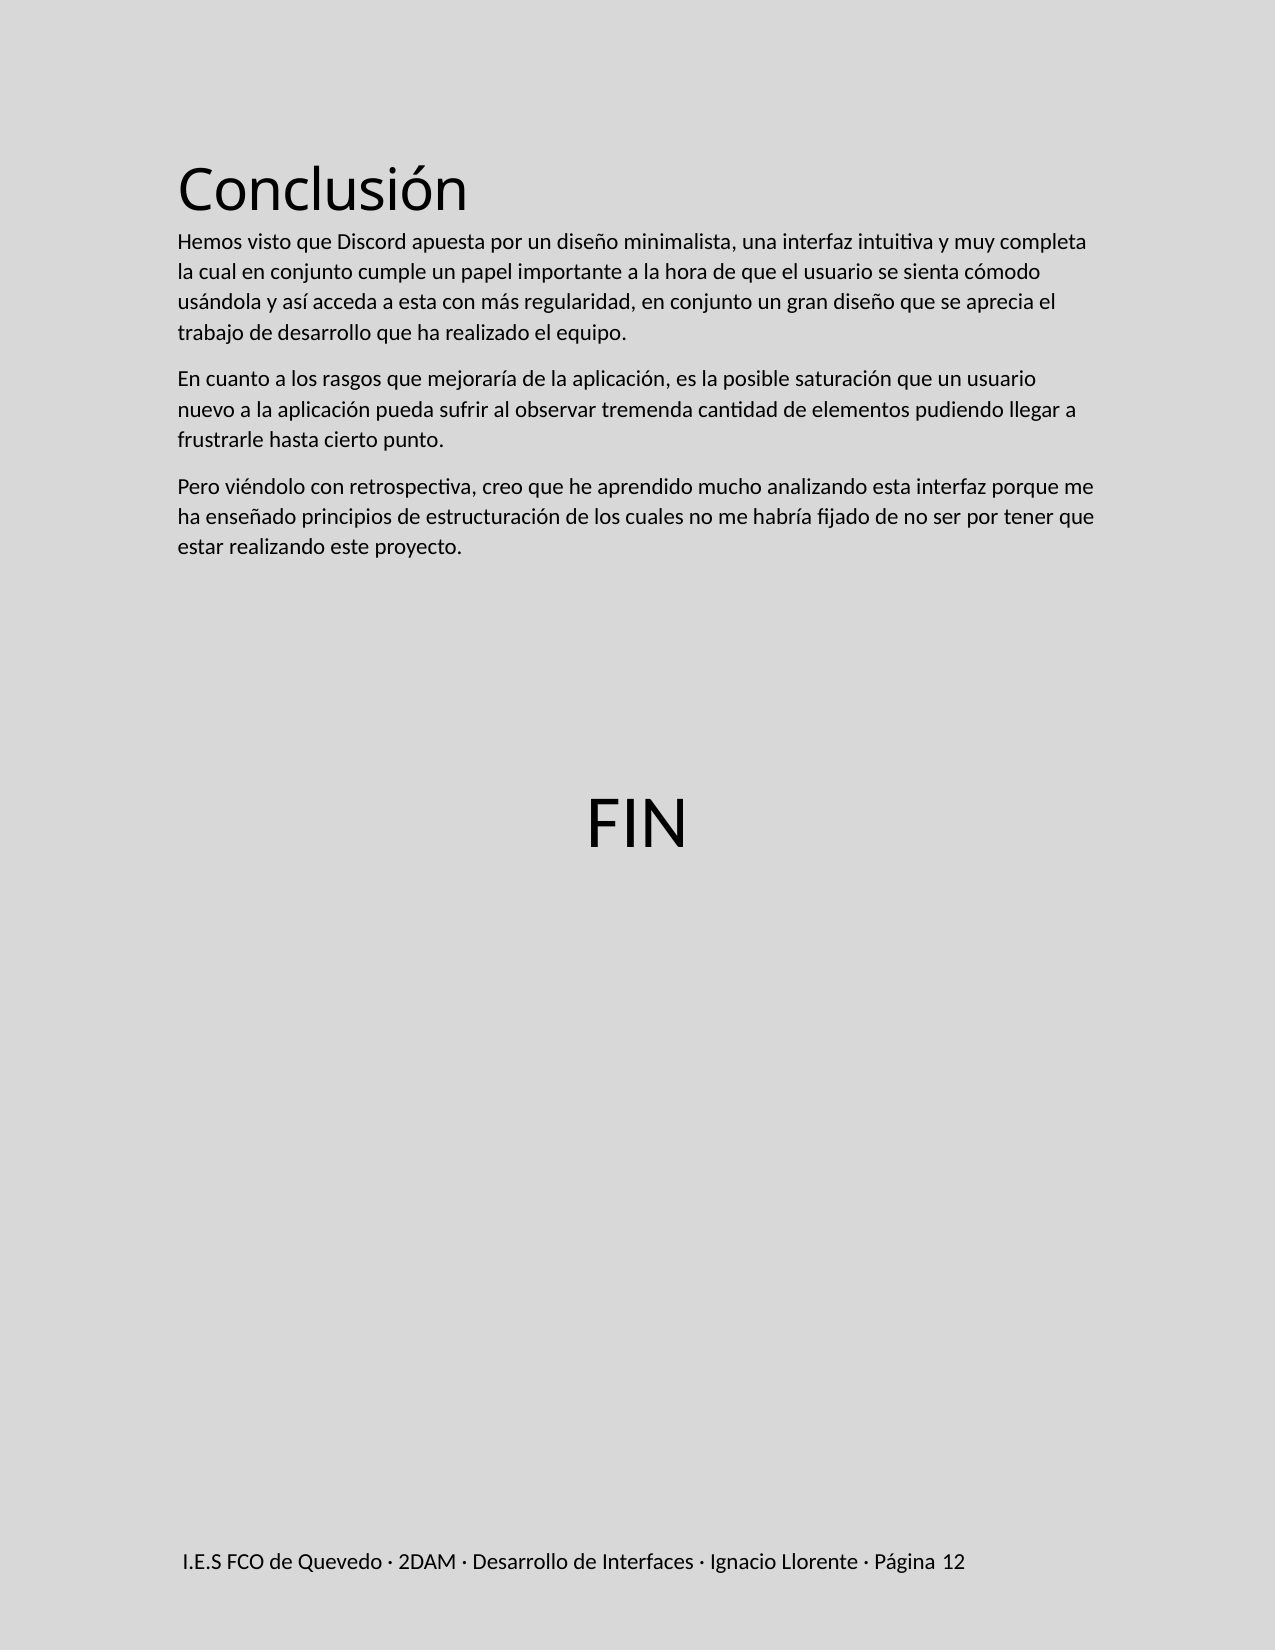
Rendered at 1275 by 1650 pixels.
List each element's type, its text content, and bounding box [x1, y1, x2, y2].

title Conclusión [177, 148, 1098, 227]
text Hemos visto que Discord apuesta por un diseño minimalista, una interfaz intuitiva y muy completa la cual en conjunto cumple un papel importante a la hora de que el usuario se sienta cómodo usándola y así acceda a esta con más regularidad, en conjunto un gran diseño que se aprecia el trabajo de desarrollo que ha realizado el equipo. [177, 227, 1098, 346]
text En cuanto a los rasgos que mejoraría de la aplicación, es la posible saturación que un usuario nuevo a la aplicación pueda sufrir al observar tremenda cantidad de elementos pudiendo llegar a frustrarle hasta cierto punto. [177, 364, 1098, 453]
text Pero viéndolo con retrospectiva, creo que he aprendido mucho analizando esta interfaz porque me ha enseñado principios de estructuración de los cuales no me habría fijado de no ser por tener que estar realizando este proyecto. [177, 472, 1098, 560]
